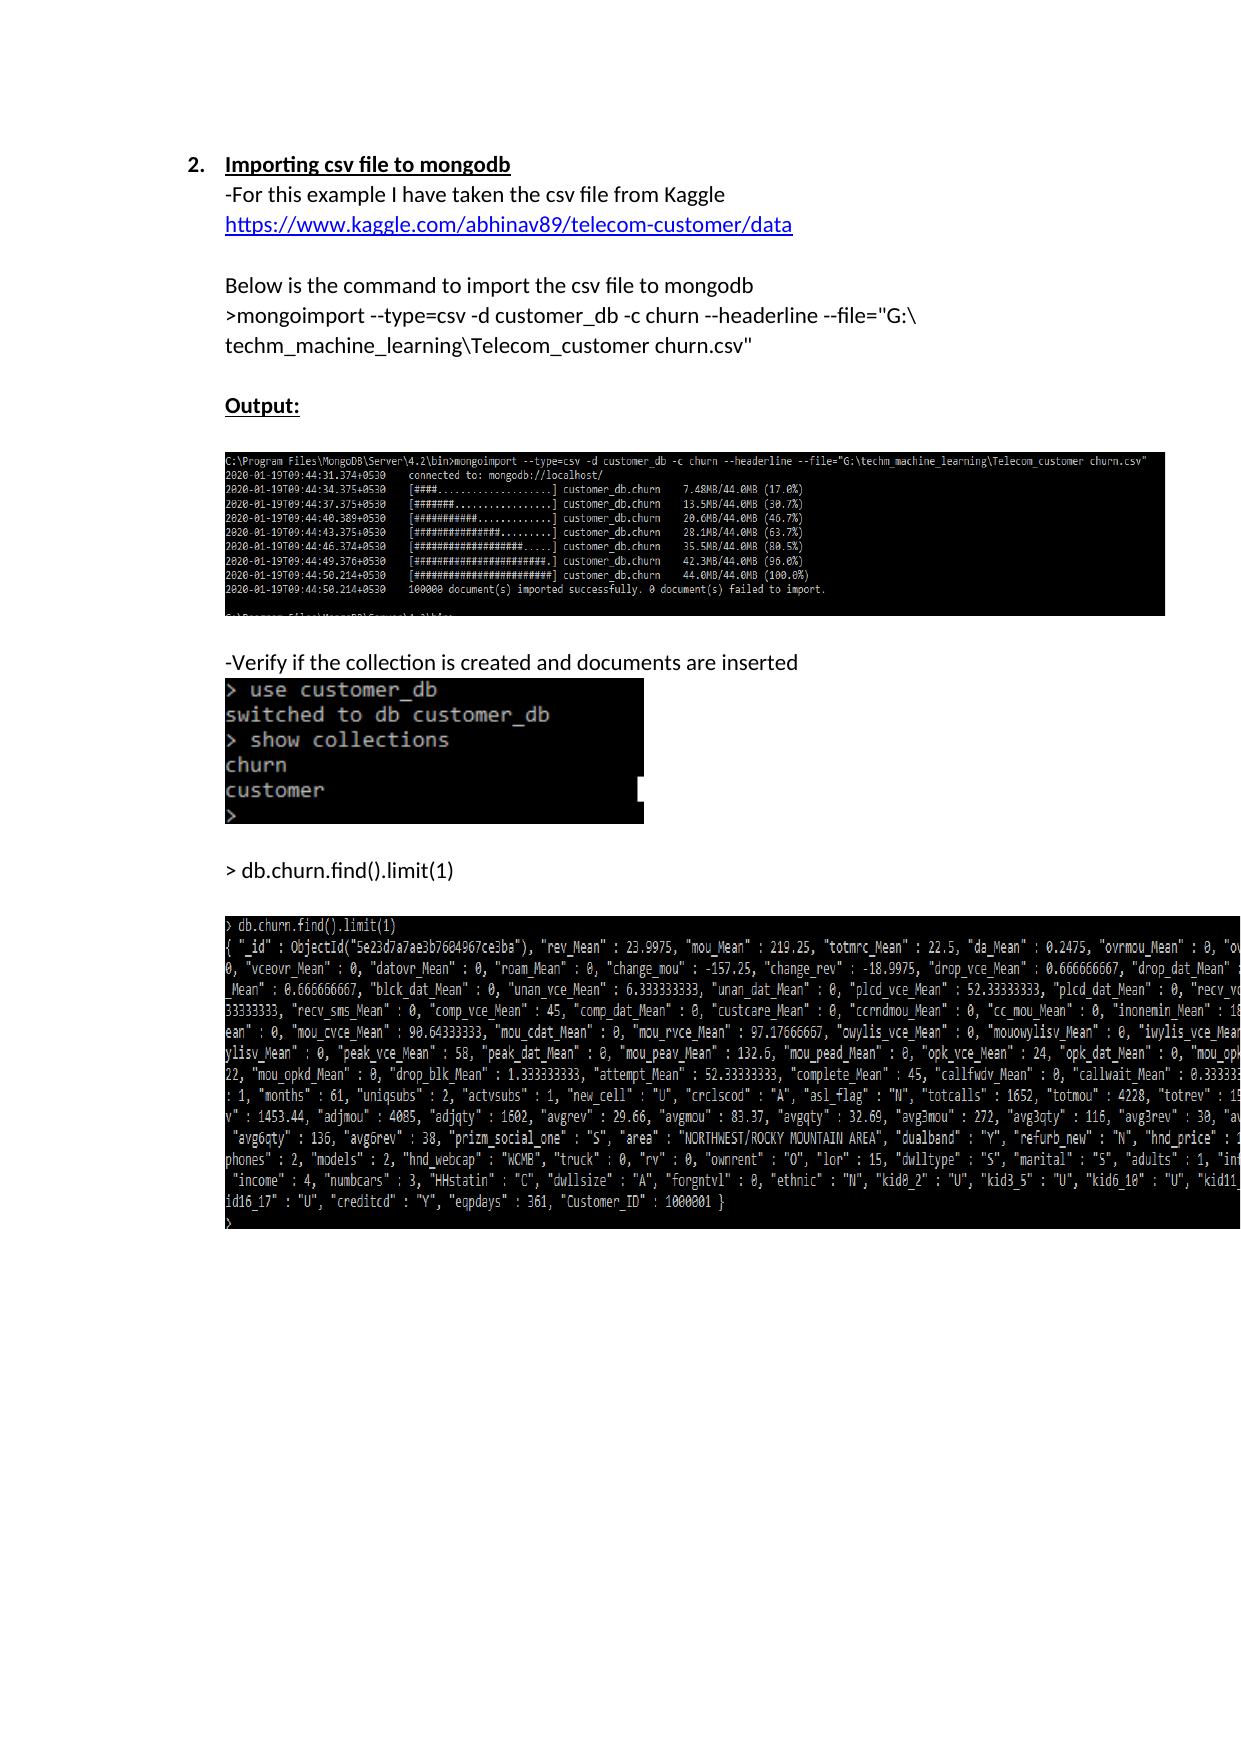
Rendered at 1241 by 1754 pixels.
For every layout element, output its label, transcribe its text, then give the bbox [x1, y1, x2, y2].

list > db.churn.find().limit(1) [225, 856, 1090, 884]
picture [225, 678, 644, 824]
picture [225, 916, 1241, 1229]
list Importing csv file to mongodb [187, 150, 1090, 178]
list >mongoimport --type=csv -d customer_db -c churn --headerline --file="G:\techm_machine_learning\Telecom_customer churn.csv" [225, 301, 1090, 359]
list Below is the command to import the csv file to mongodb [225, 271, 1090, 299]
list -Verify if the collection is created and documents are inserted [225, 648, 1090, 676]
list Output: [225, 392, 1090, 420]
list -For this example I have taken the csv file from Kaggle https://www.kaggle.com/abhinav89/telecom-customer/data [225, 180, 1090, 238]
picture [225, 452, 1166, 616]
